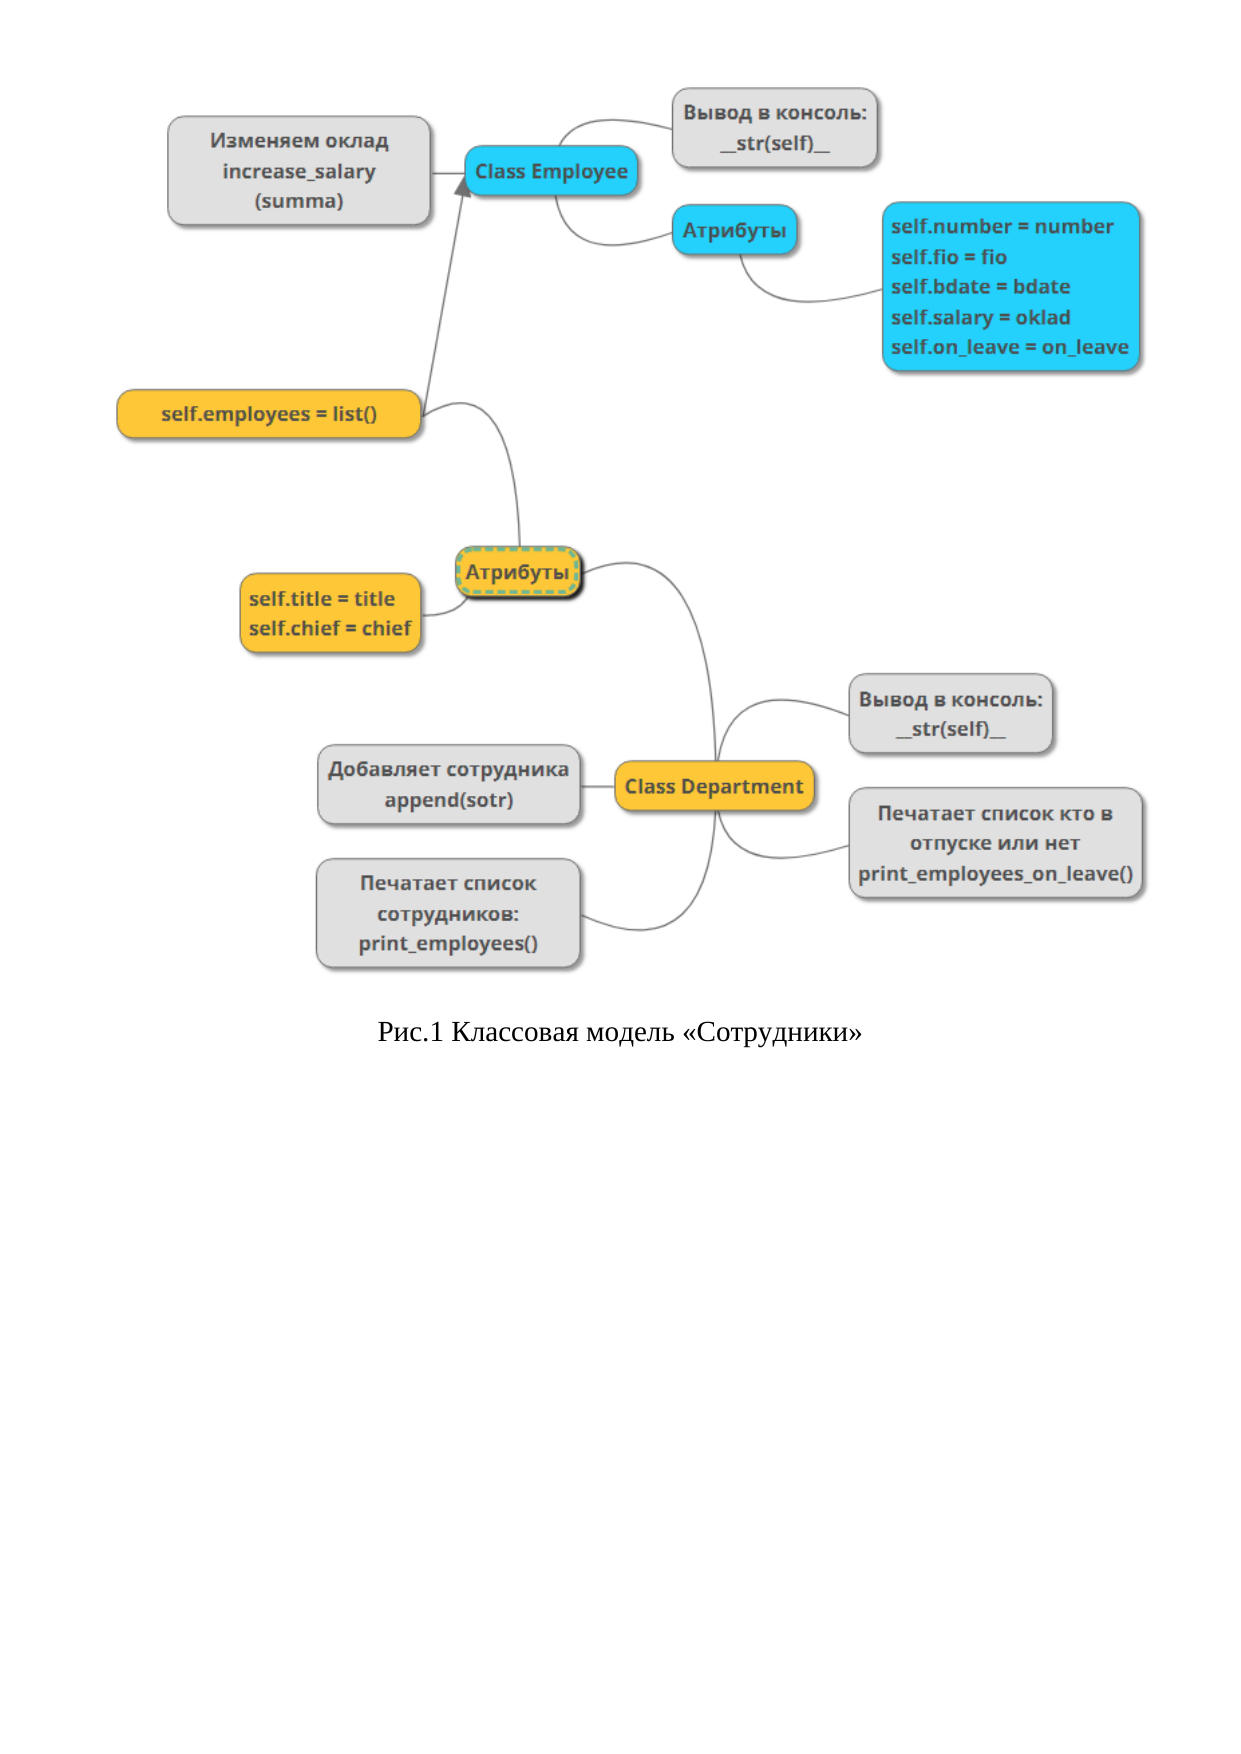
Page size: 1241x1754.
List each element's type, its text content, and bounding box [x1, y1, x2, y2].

picture [75, 75, 1166, 980]
text Рис.1 Классовая модель «Сотрудники» [75, 1014, 1165, 1047]
